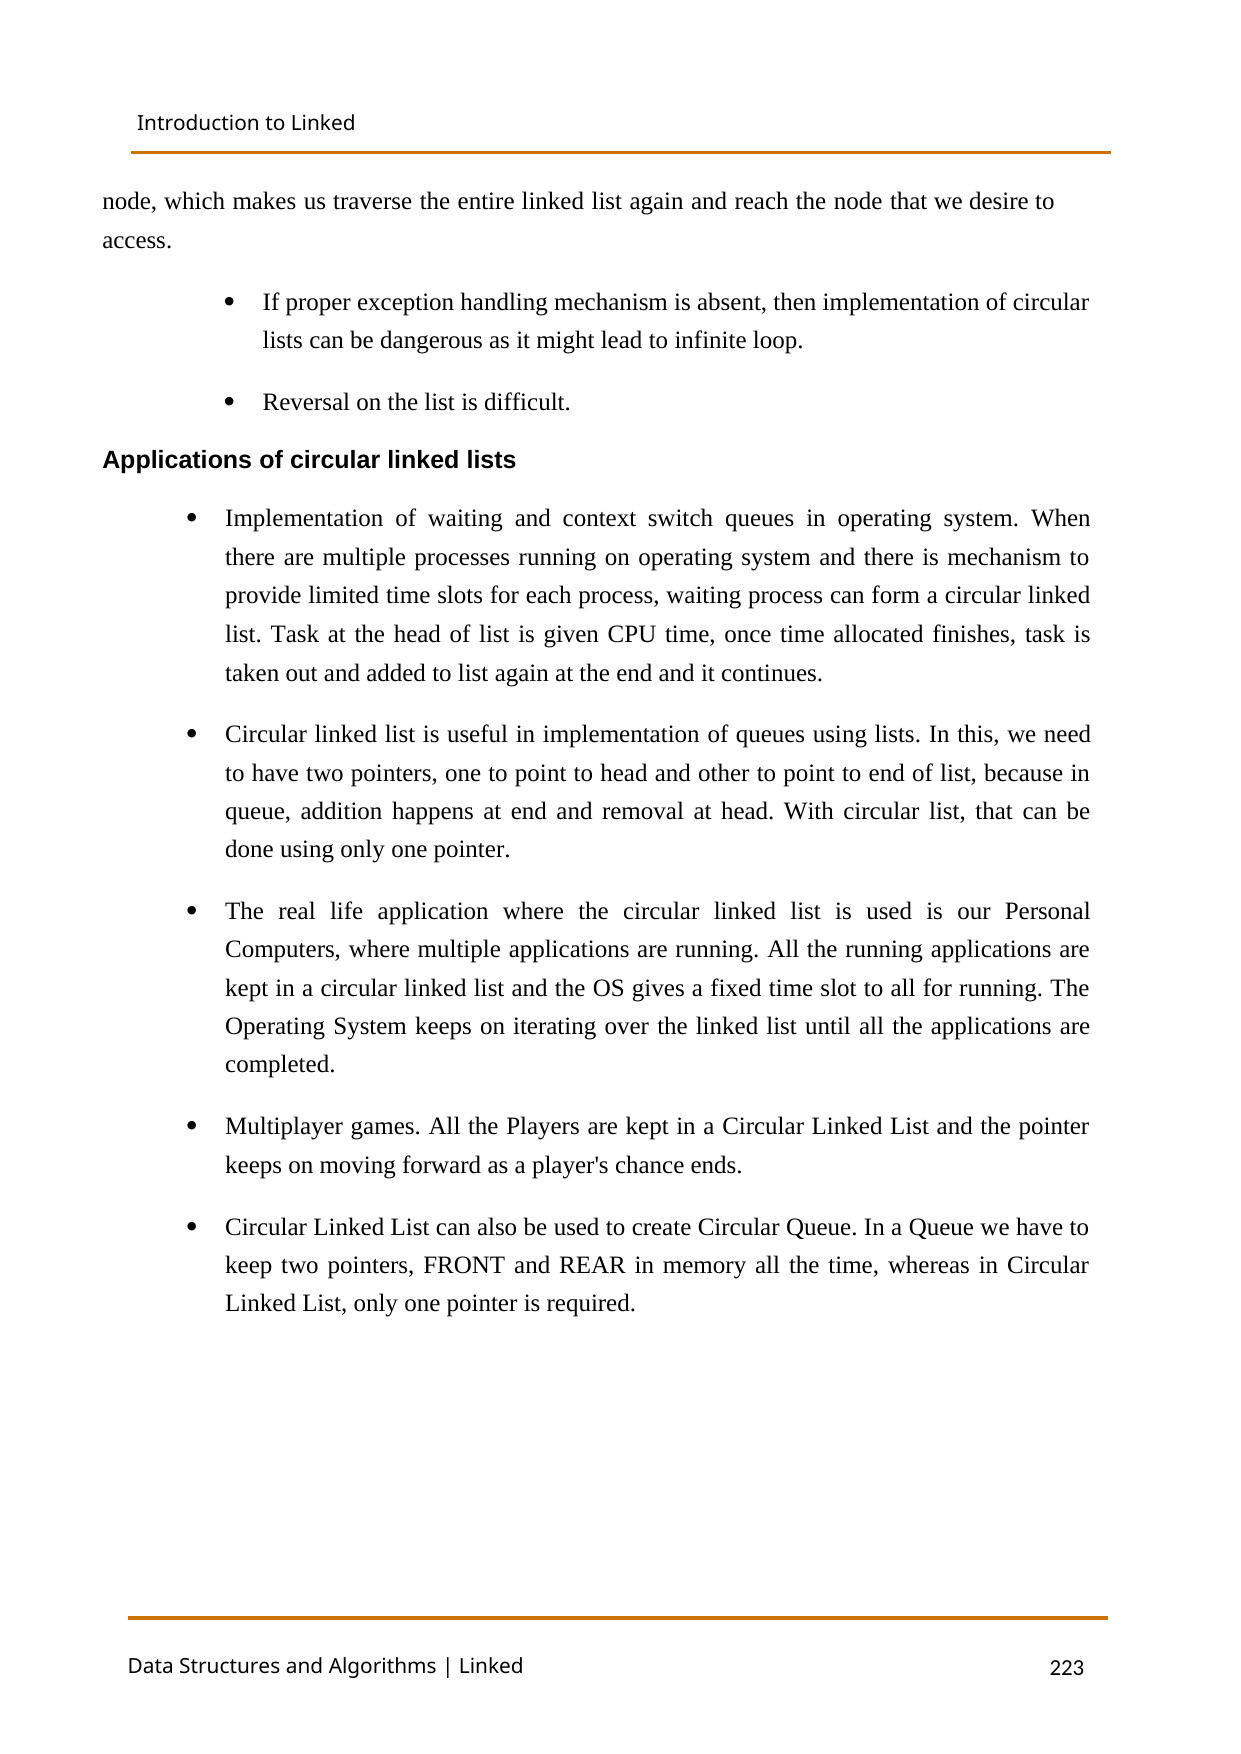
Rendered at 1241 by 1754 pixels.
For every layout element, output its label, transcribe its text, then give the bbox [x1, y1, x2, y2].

list Implementation of waiting and context switch queues in operating system. When there are multiple processes running on operating system and there is mechanism to provide limited time slots for each process, waiting process can form a circular linked list. Task at the head of list is given CPU time, once time allocated finishes, task is taken out and added to list again at the end and it continues. [187, 503, 1091, 687]
list Circular Linked List can also be used to create Circular Queue. In a Queue we have to keep two pointers, FRONT and REAR in memory all the time, whereas in Circular Linked List, only one pointer is required. [187, 1212, 1091, 1317]
list Circular linked list is useful in implementation of queues using lists. In this, we need to have two pointers, one to point to head and other to point to end of list, because in queue, addition happens at end and removal at head. With circular list, that can be done using only one pointer. [187, 719, 1091, 863]
list If proper exception handling mechanism is absent, then implementation of circular lists can be dangerous as it might lead to infinite loop. [225, 287, 1091, 353]
text Applications of circular linked lists [102, 445, 1167, 474]
list Multiplayer games. All the Players are kept in a Circular Linked List and the pointer keeps on moving forward as a player's chance ends. [187, 1111, 1091, 1178]
list The real life application where the circular linked list is used is our Personal Computers, where multiple applications are running. All the running applications are kept in a circular linked list and the OS gives a fixed time slot to all for running. The Operating System keeps on iterating over the linked list until all the applications are completed. [187, 896, 1091, 1078]
text node, which makes us traverse the entire linked list again and reach the node that we desire to access. [102, 186, 1091, 253]
list Reversal on the list is difficult. [225, 387, 1167, 416]
